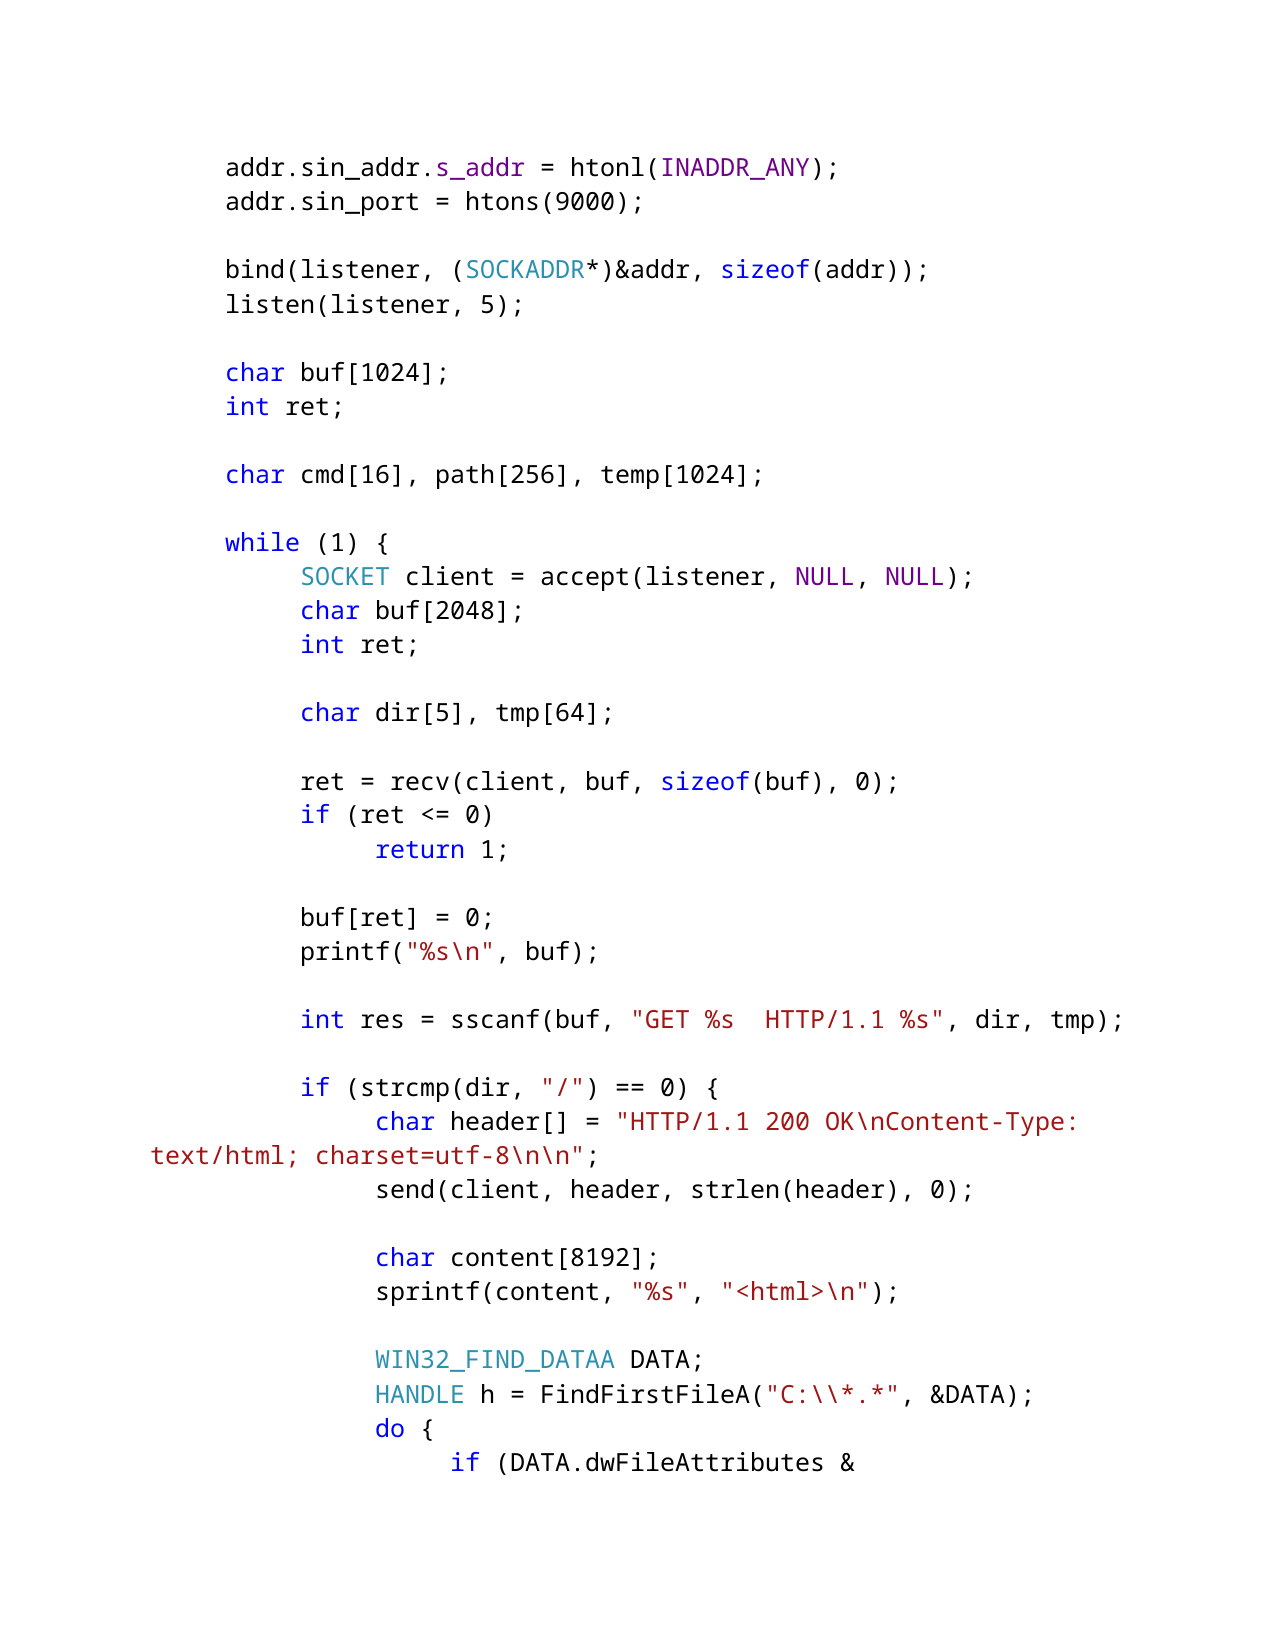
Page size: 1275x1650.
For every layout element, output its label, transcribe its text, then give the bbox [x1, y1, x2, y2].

text SOCKET client = accept(listener, NULL, NULL); [150, 559, 1125, 593]
text char cmd[16], path[256], temp[1024]; [150, 457, 1125, 491]
text send(client, header, strlen(header), 0); [150, 1172, 1125, 1206]
text ret = recv(client, buf, sizeof(buf), 0); [150, 763, 1125, 797]
text int ret; [150, 627, 1125, 661]
text sprintf(content, "%s", "<html>\n"); [150, 1274, 1125, 1308]
text HANDLE h = FindFirstFileA("C:\\*.*", &DATA); [150, 1376, 1125, 1410]
text char buf[2048]; [150, 593, 1125, 627]
text char buf[1024]; [150, 354, 1125, 388]
text char content[8192]; [150, 1240, 1125, 1274]
text return 1; [150, 831, 1125, 865]
text listen(listener, 5); [150, 286, 1125, 320]
text int ret; [150, 388, 1125, 422]
text int res = sscanf(buf, "GET %s HTTP/1.1 %s", dir, tmp); [150, 1002, 1125, 1036]
text addr.sin_port = htons(9000); [150, 184, 1125, 218]
text if (DATA.dwFileAttributes & [150, 1444, 1125, 1478]
text buf[ret] = 0; [150, 899, 1125, 933]
text printf("%s\n", buf); [150, 933, 1125, 967]
text char dir[5], tmp[64]; [150, 695, 1125, 729]
text if (strcmp(dir, "/") == 0) { [150, 1070, 1125, 1104]
text char header[] = "HTTP/1.1 200 OK\nContent-Type: text/html; charset=utf-8\n\n"; [150, 1104, 1125, 1172]
text do { [150, 1410, 1125, 1444]
text while (1) { [150, 525, 1125, 559]
text WIN32_FIND_DATAA DATA; [150, 1342, 1125, 1376]
text addr.sin_addr.s_addr = htonl(INADDR_ANY); [150, 150, 1125, 184]
text if (ret <= 0) [150, 797, 1125, 831]
text bind(listener, (SOCKADDR*)&addr, sizeof(addr)); [150, 252, 1125, 286]
